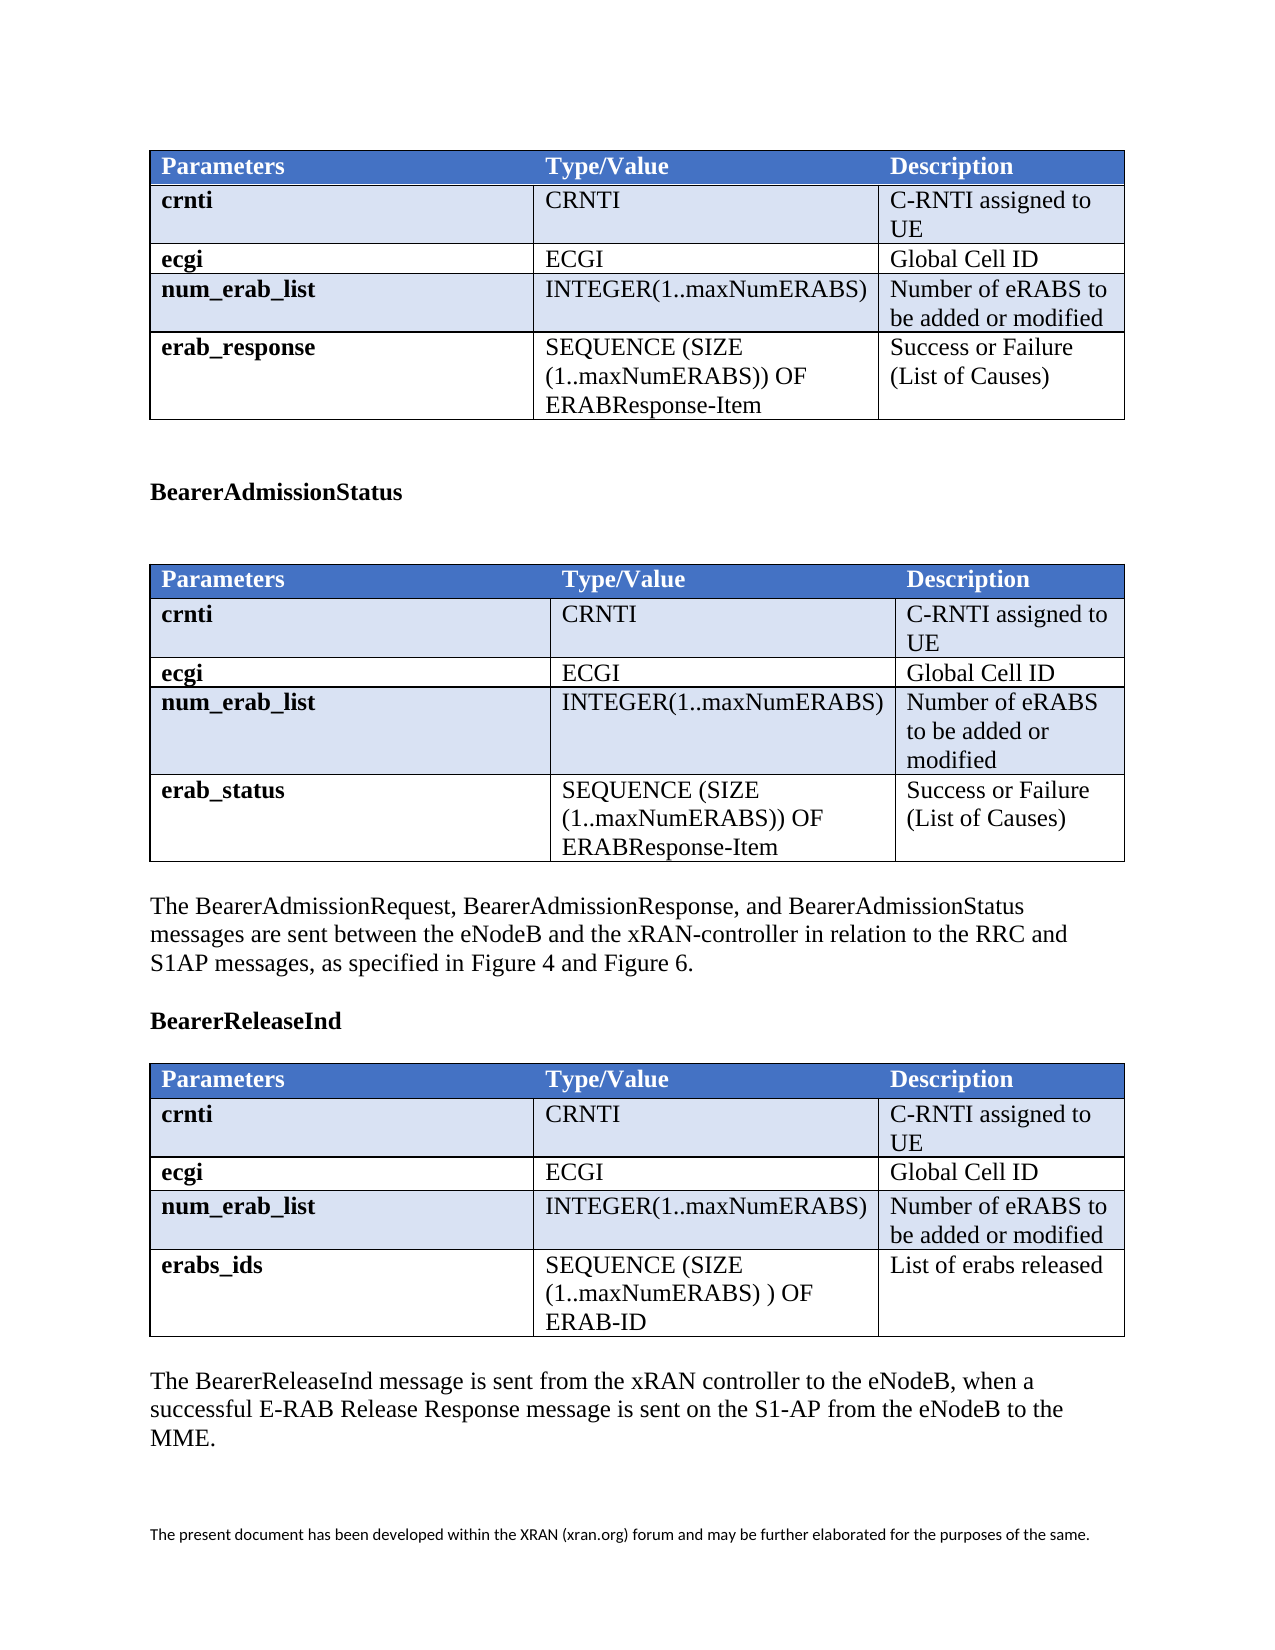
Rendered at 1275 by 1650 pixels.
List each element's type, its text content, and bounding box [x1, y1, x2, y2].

table_cell ecgi [151, 244, 533, 273]
table_header Type/Value [550, 565, 895, 598]
table_cell num_erab_list [151, 274, 533, 331]
table_header Parameters [151, 151, 534, 184]
table_cell Global Cell ID [879, 244, 1124, 273]
table_cell ecgi [151, 1158, 533, 1190]
table_cell SEQUENCE (SIZE (1..maxNumERABS)) OF ERABResponse-Item [534, 333, 878, 419]
table_cell crnti [151, 186, 533, 243]
table_cell Global Cell ID [879, 1158, 1124, 1190]
table_cell Number of eRABS to be added or modified [896, 688, 1124, 774]
table_header Description [895, 565, 1124, 598]
table_cell erab_status [151, 775, 550, 861]
text BearerReleaseInd [150, 1006, 1125, 1034]
table_cell INTEGER(1..maxNumERABS) [551, 688, 895, 774]
table_cell CRNTI [534, 1099, 878, 1156]
text The BearerAdmissionRequest, BearerAdmissionResponse, and BearerAdmissionStatus messages are sent between the eNodeB and the xRAN-controller in relation to the RRC and S1AP messages, as specified in Figure 4 and Figure 6. [150, 891, 1125, 977]
table_cell List of erabs released [879, 1250, 1124, 1336]
table_cell C-RNTI assigned to UE [896, 599, 1124, 657]
table_header Description [879, 151, 1124, 184]
table_cell ECGI [551, 658, 895, 686]
table_cell Success or Failure (List of Causes) [896, 775, 1124, 861]
table_header Description [879, 1064, 1124, 1098]
table_cell C-RNTI assigned to UE [879, 1099, 1124, 1156]
table_cell num_erab_list [151, 1191, 533, 1249]
table_cell CRNTI [551, 599, 895, 657]
table_cell erab_response [151, 333, 533, 419]
table_header Type/Value [534, 151, 879, 184]
table_cell SEQUENCE (SIZE (1..maxNumERABS) ) OF ERAB-ID [534, 1250, 878, 1336]
table_header Type/Value [534, 1064, 879, 1098]
table_cell INTEGER(1..maxNumERABS) [534, 274, 878, 331]
table_cell Number of eRABS to be added or modified [879, 1191, 1124, 1249]
table_cell crnti [151, 599, 550, 657]
table_cell crnti [151, 1099, 533, 1156]
text The BearerReleaseInd message is sent from the xRAN controller to the eNodeB, when a successful E-RAB Release Response message is sent on the S1-AP from the eNodeB to the MME. [150, 1366, 1125, 1452]
table_header Parameters [151, 1064, 534, 1098]
table_cell ECGI [534, 1158, 878, 1190]
table_cell SEQUENCE (SIZE (1..maxNumERABS)) OF ERABResponse-Item [551, 775, 895, 861]
table_cell INTEGER(1..maxNumERABS) [534, 1191, 878, 1249]
table_cell erabs_ids [151, 1250, 533, 1336]
table_cell Global Cell ID [896, 658, 1124, 686]
table_cell C-RNTI assigned to UE [879, 186, 1124, 243]
text BearerAdmissionStatus [150, 477, 1125, 506]
table_cell CRNTI [534, 186, 878, 243]
table_cell Number of eRABS to be added or modified [879, 274, 1124, 331]
table_cell num_erab_list [151, 688, 550, 774]
table_cell ecgi [151, 658, 550, 686]
table_cell ECGI [534, 244, 878, 273]
table_header Parameters [151, 565, 550, 598]
table_cell Success or Failure (List of Causes) [879, 333, 1124, 419]
